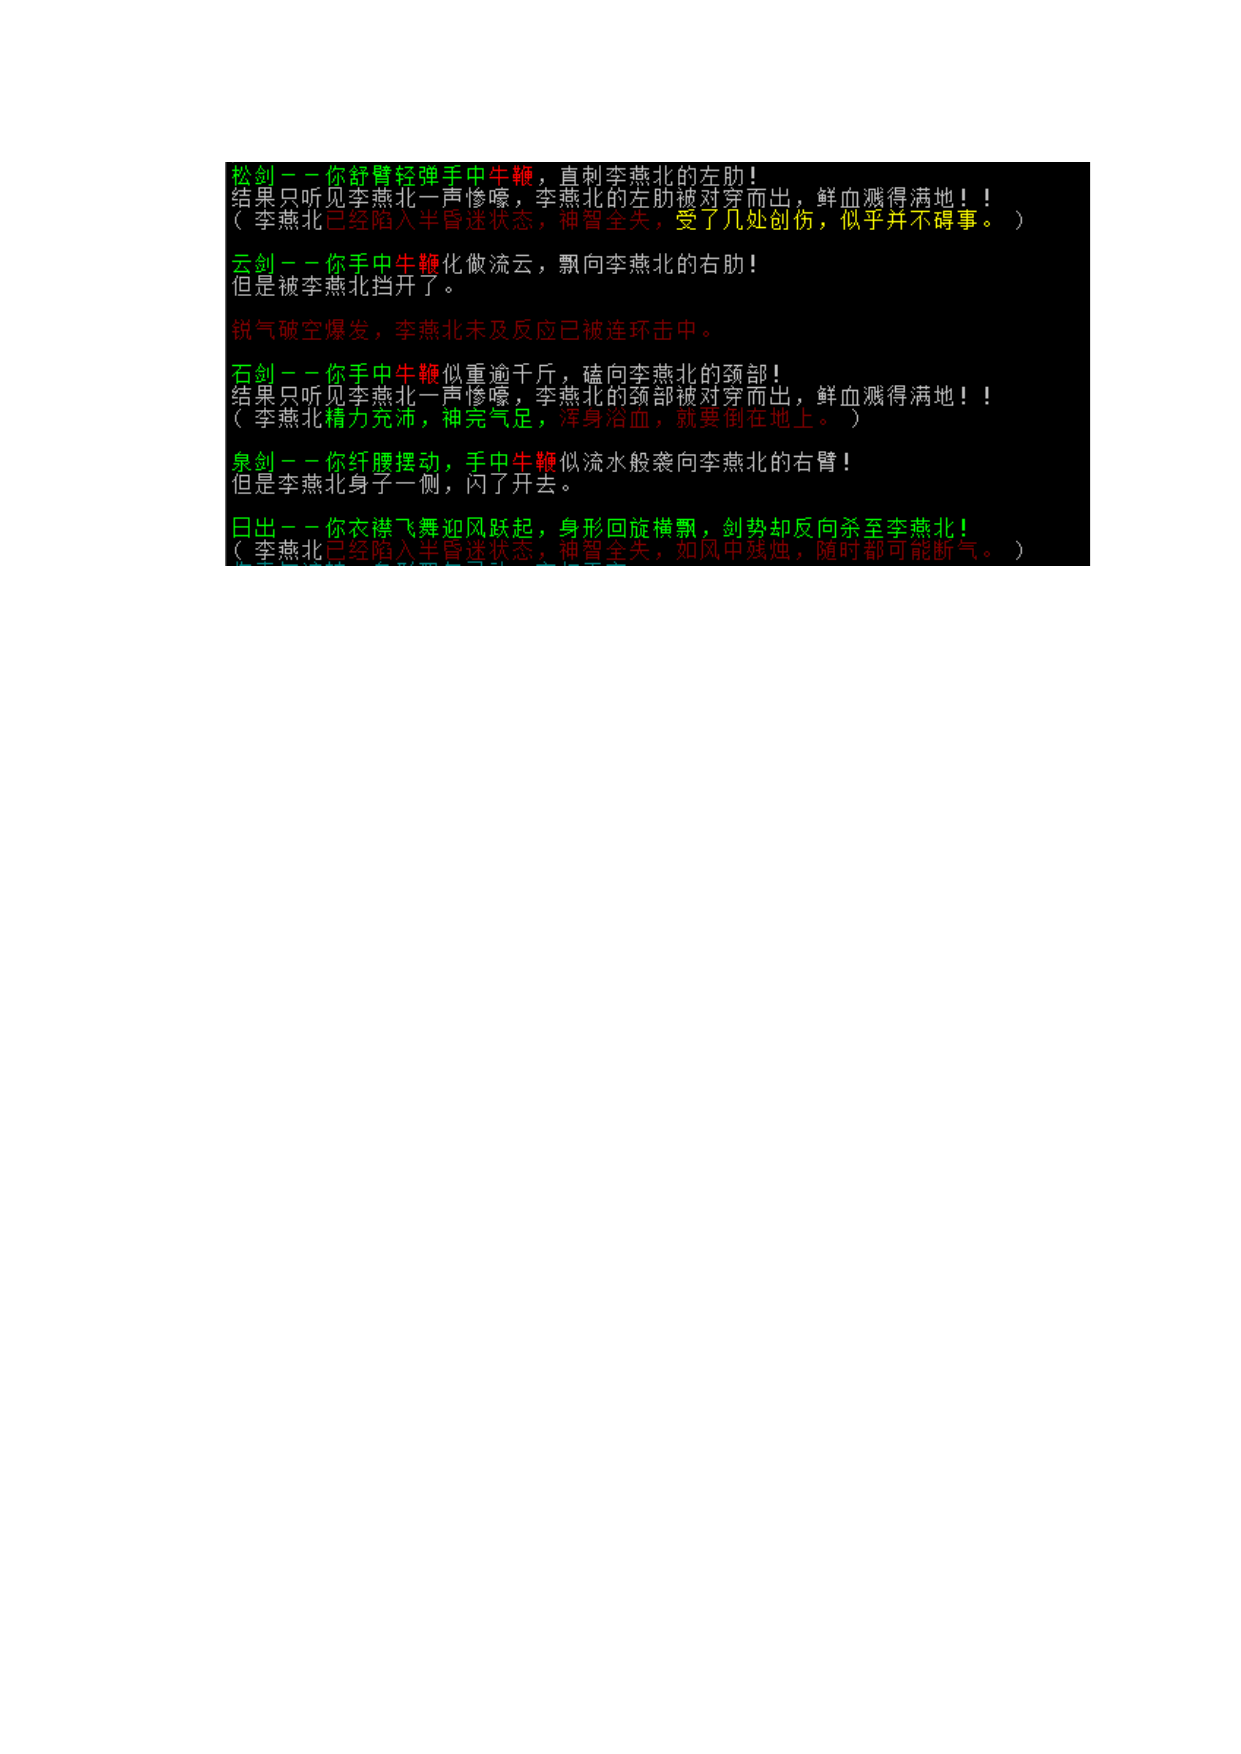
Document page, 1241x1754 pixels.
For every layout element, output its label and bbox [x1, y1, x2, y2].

picture [225, 162, 1091, 566]
